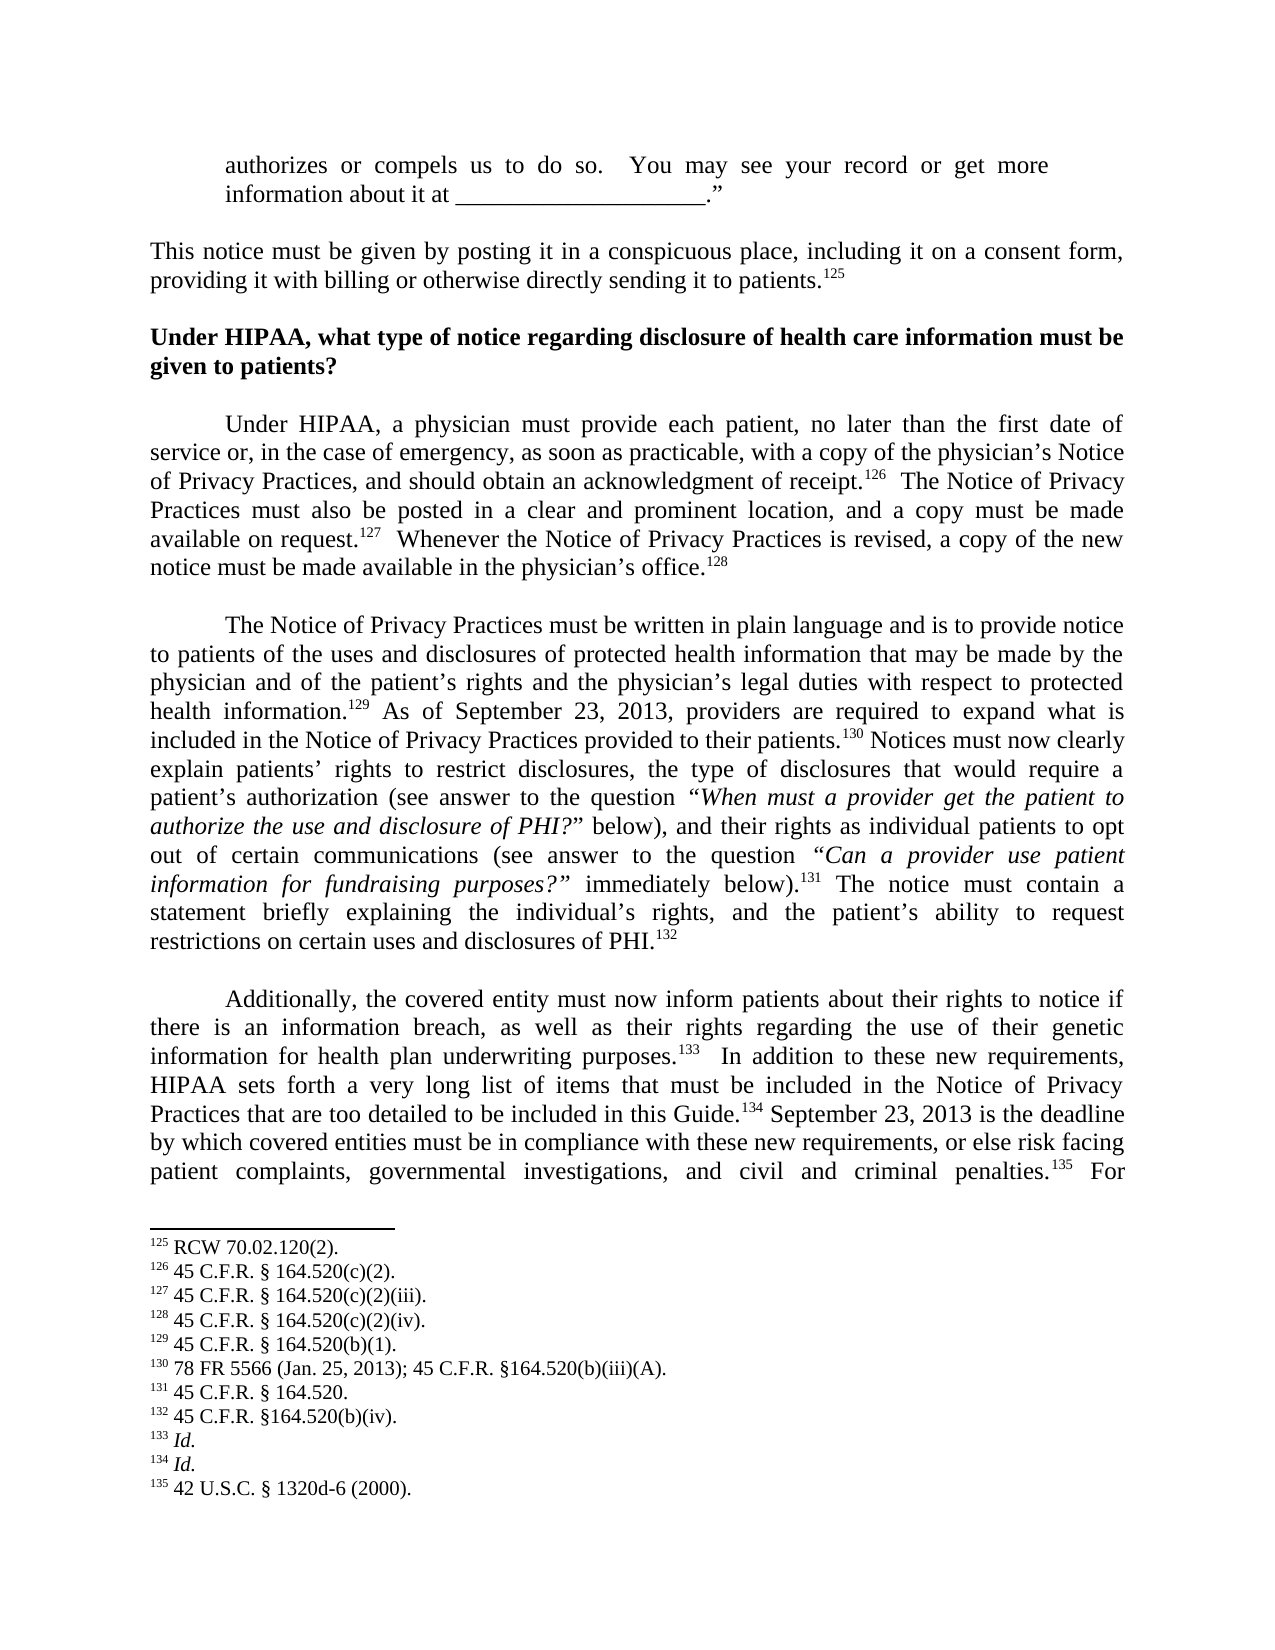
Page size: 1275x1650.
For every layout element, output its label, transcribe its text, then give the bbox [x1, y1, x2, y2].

text Under HIPAA, a physician must provide each patient, no later than the first date of service or, in the case of emergency, as soon as practicable, with a copy of the physician’s Notice of Privacy Practices, and should obtain an acknowledgment of receipt. The Notice of Privacy Practices must also be posted in a clear and prominent location, and a copy must be made available on request. Whenever the Notice of Privacy Practices is revised, a copy of the new notice must be made available in the physician’s office. [150, 409, 1125, 581]
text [150, 150, 1050, 207]
text The Notice of Privacy Practices must be written in plain language and is to provide notice to patients of the uses and disclosures of protected health information that may be made by the physician and of the patient’s rights and the physician’s legal duties with respect to protected health information. As of September 23, 2013, providers are required to expand what is included in the Notice of Privacy Practices provided to their patients. Notices must now clearly explain patients’ rights to restrict disclosures, the type of disclosures that would require a patient’s authorization (see answer to the question “When must a provider get the patient to authorize the use and disclosure of PHI?” below), and their rights as individual patients to opt out of certain communications (see answer to the question “Can a provider use patient information for fundraising purposes?” immediately below). The notice must contain a statement briefly explaining the individual’s rights, and the patient’s ability to request restrictions on certain uses and disclosures of PHI. [150, 610, 1125, 955]
text This notice must be given by posting it in a conspicuous place, including it on a consent form, providing it with billing or otherwise directly sending it to patients. [150, 236, 1125, 294]
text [150, 984, 1125, 1185]
text Under HIPAA, what type of notice regarding disclosure of health care information must be given to patients? [150, 322, 1125, 380]
